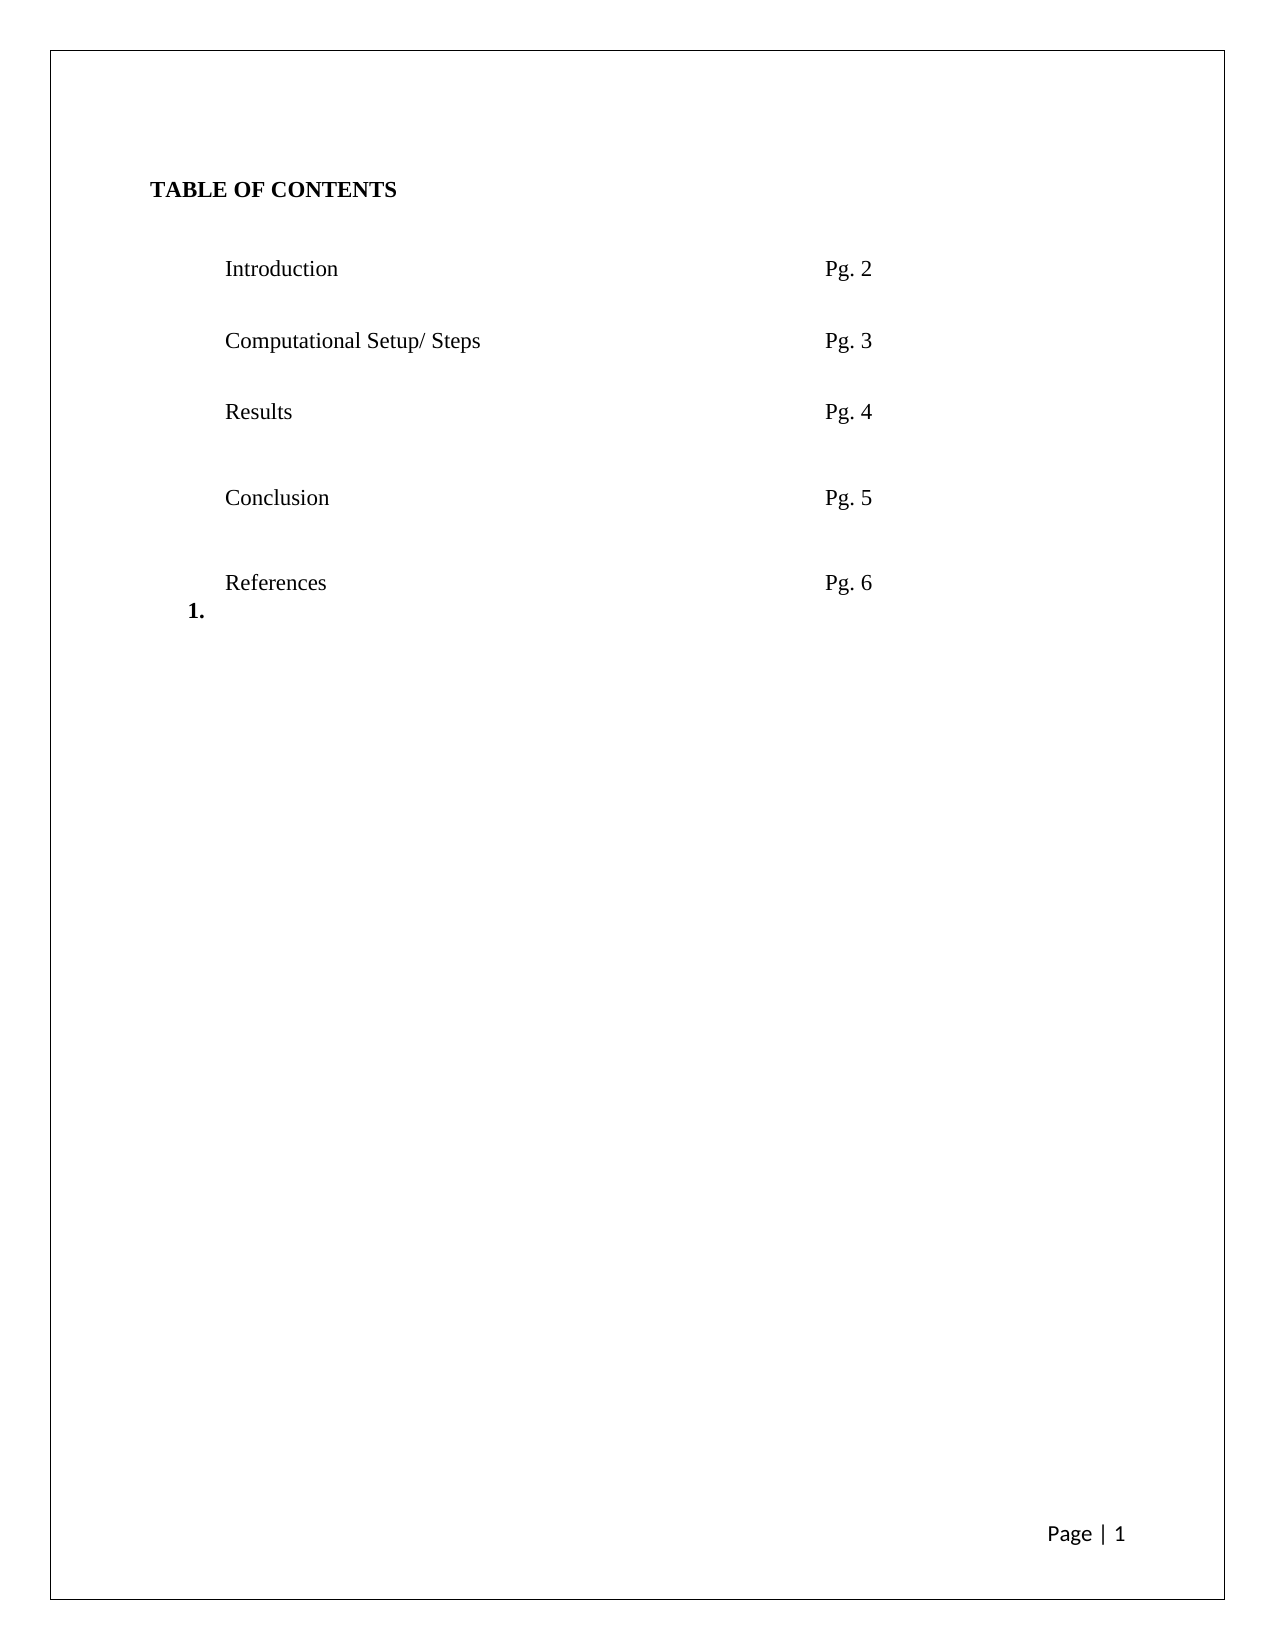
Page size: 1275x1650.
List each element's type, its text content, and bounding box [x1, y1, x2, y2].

list Introduction Pg. 2 [225, 255, 1125, 282]
text TABLE OF CONTENTS [150, 176, 1125, 203]
list Computational Setup/ Steps Pg. 3 [225, 327, 1125, 353]
list References Pg. 6 [225, 569, 1125, 595]
list Conclusion Pg. 5 [225, 484, 1125, 510]
list Results Pg. 4 [225, 398, 1125, 425]
